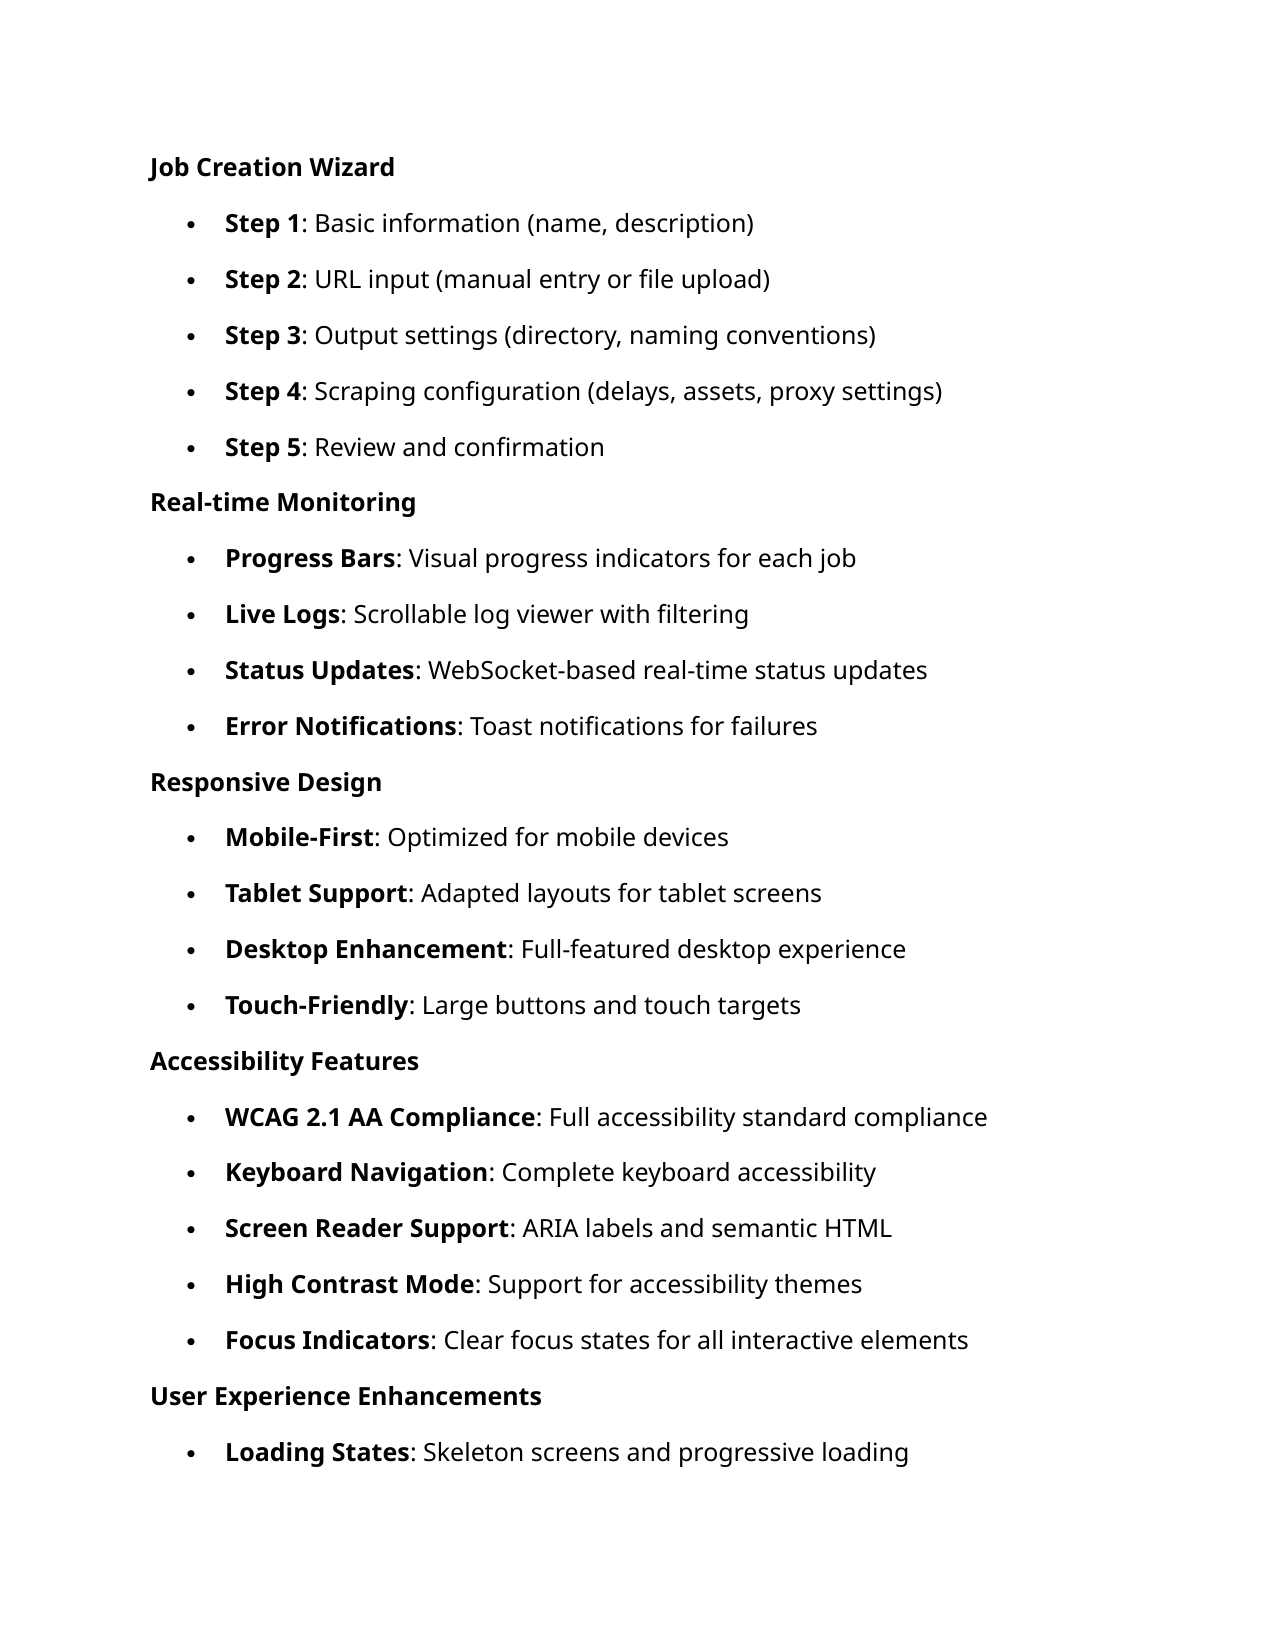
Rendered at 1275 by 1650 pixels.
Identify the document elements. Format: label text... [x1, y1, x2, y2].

list Tablet Support: Adapted layouts for tablet screens [187, 876, 1125, 910]
list Step 4: Scraping configuration (delays, assets, proxy settings) [187, 373, 1125, 407]
list Step 3: Output settings (directory, naming conventions) [187, 317, 1125, 352]
list Step 1: Basic information (name, description) [187, 206, 1125, 240]
list High Contrast Mode: Support for accessibility themes [187, 1267, 1125, 1301]
list Mobile-First: Optimized for mobile devices [187, 820, 1125, 854]
list Progress Bars: Visual progress indicators for each job [187, 541, 1125, 575]
list Focus Indicators: Clear focus states for all interactive elements [187, 1322, 1125, 1357]
text Responsive Design [150, 764, 1125, 798]
list Desktop Enhancement: Full-featured desktop experience [187, 932, 1125, 966]
list WCAG 2.1 AA Compliance: Full accessibility standard compliance [187, 1099, 1125, 1133]
list Status Updates: WebSocket-based real-time status updates [187, 652, 1125, 687]
list Touch-Friendly: Large buttons and touch targets [187, 987, 1125, 1022]
text Real-time Monitoring [150, 485, 1125, 519]
list Step 2: URL input (manual entry or file upload) [187, 262, 1125, 296]
list Step 5: Review and confirmation [187, 429, 1125, 463]
list Live Logs: Scrollable log viewer with filtering [187, 597, 1125, 631]
list Screen Reader Support: ARIA labels and semantic HTML [187, 1211, 1125, 1245]
text Accessibility Features [150, 1043, 1125, 1077]
list Keyboard Navigation: Complete keyboard accessibility [187, 1155, 1125, 1189]
list Error Notifications: Toast notifications for failures [187, 708, 1125, 742]
text Job Creation Wizard [150, 150, 1125, 184]
list Loading States: Skeleton screens and progressive loading [187, 1434, 1125, 1468]
text User Experience Enhancements [150, 1378, 1125, 1412]
